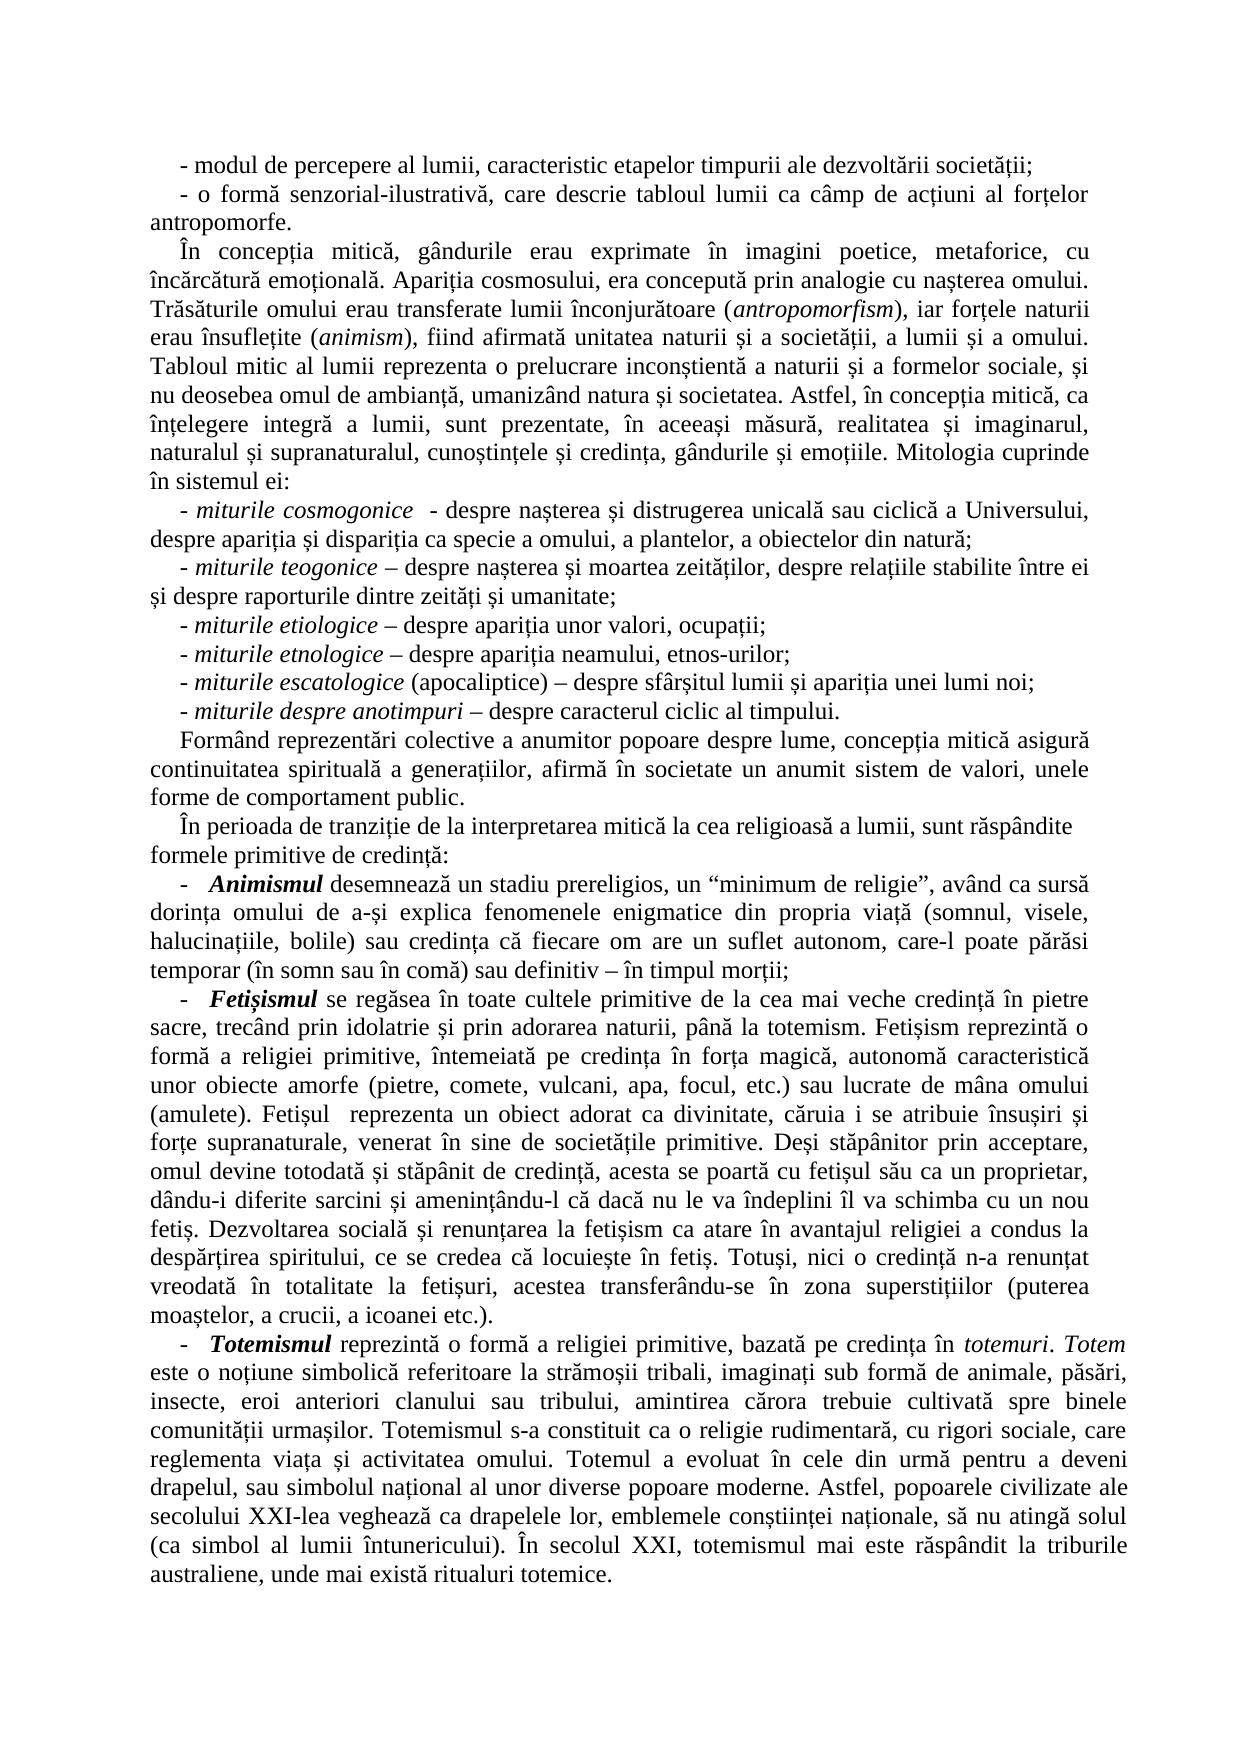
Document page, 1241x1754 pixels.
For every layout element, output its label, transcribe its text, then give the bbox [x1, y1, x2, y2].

text - miturile etiologice – despre apariția unor valori, ocupații; [150, 610, 1090, 639]
list Fetișismul se regăsea în toate cultele primitive de la cea mai veche credință în pietre sacre, trecând prin idolatrie și prin adorarea naturii, până la totemism. Fetișism reprezintă o formă a religiei primitive, întemeiată pe credința în forța magică, autonomă caracteristică unor obiecte amorfe (pietre, comete, vulcani, apa, focul, etc.) sau lucrate de mâna omului (amulete). Fetișul reprezenta un obiect adorat ca divinitate, căruia i se atribuie însușiri și forțe supranaturale, venerat în sine de societățile primitive. Deși stăpânitor prin acceptare, omul devine totodată și stăpânit de credință, acesta se poartă cu fetișul său ca un proprietar, dându-i diferite sarcini și amenințându-l că dacă nu le va îndeplini îl va schimba cu un nou fetiș. Dezvoltarea socială și renunțarea la fetișism ca atare în avantajul religiei a condus la despărțirea spiritului, ce se credea că locuiește în fetiș. Totuși, nici o credință n-a renunțat vreodată în totalitate la fetișuri, acestea transferându-se în zona superstițiilor (puterea moaștelor, a crucii, a icoanei etc.). [150, 984, 1090, 1329]
list Totemismul reprezintă o formă a religiei primitive, bazată pe credința în totemuri. Totem este o noțiune simbolică referitoare la strămoșii tribali, imaginați sub formă de animale, păsări, insecte, eroi anteriori clanului sau tribului, amintirea cărora trebuie cultivată spre binele comunității urmașilor. Totemismul s-a constituit ca o religie rudimentară, cu rigori sociale, care reglementa viața și activitatea omului. Totemul a evoluat în cele din urmă pentru a deveni drapelul, sau simbolul național al unor diverse popoare moderne. Astfel, popoarele civilizate ale secolului XXI-lea veghează ca drapelele lor, emblemele conștiinței naționale, să nu atingă solul (ca simbol al lumii întunericului). În secolul XXI, totemismul mai este răspândit la triburile australiene, unde mai există ritualuri totemice. [150, 1329, 1128, 1587]
text - miturile cosmogonice - despre nașterea și distrugerea unicală sau ciclică a Universului, despre apariția și dispariția ca specie a omului, a plantelor, a obiectelor din natură; [150, 495, 1090, 552]
text - miturile escatologice (apocaliptice) – despre sfârșitul lumii și apariția unei lumi noi; [150, 667, 1090, 696]
text Formând reprezentări colective a anumitor popoare despre lume, concepția mitică asigură continuitatea spirituală a generațiilor, afirmă în societate un anumit sistem de valori, unele forme de comportament public. [150, 725, 1090, 811]
text În perioada de tranziție de la interpretarea mitică la cea religioasă a lumii, sunt răspândite formele primitive de credință: [150, 811, 1090, 869]
text - modul de percepere al lumii, caracteristic etapelor timpurii ale dezvoltării societății; [150, 150, 1090, 179]
text În concepția mitică, gândurile erau exprimate în imagini poetice, metaforice, cu încărcătură emoțională. Apariția cosmosului, era concepută prin analogie cu nașterea omului. Trăsăturile omului erau transferate lumii înconjurătoare (antropomorfism), iar forțele naturii erau însuflețite (animism), fiind afirmată unitatea naturii și a societății, a lumii și a omului. Tabloul mitic al lumii reprezenta o prelucrare inconștientă a naturii și a formelor sociale, și nu deosebea omul de ambianță, umanizând natura și societatea. Astfel, în concepția mitică, ca înțelegere integră a lumii, sunt prezentate, în aceeași măsură, realitatea și imaginarul, naturalul și supranaturalul, cunoștințele și credința, gândurile și emoțiile. Mitologia cuprinde în sistemul ei: [150, 236, 1090, 495]
text - o formă senzorial-ilustrativă, care descrie tabloul lumii ca câmp de acțiuni al forțelor antropomorfe. [150, 179, 1090, 236]
text - miturile despre anotimpuri – despre caracterul ciclic al timpului. [150, 696, 1090, 725]
list Animismul desemnează un stadiu prereligios, un “minimum de religie”, având ca sursă dorința omului de a-și explica fenomenele enigmatice din propria viață (somnul, visele, halucinațiile, bolile) sau credința că fiecare om are un suflet autonom, care-l poate părăsi temporar (în somn sau în comă) sau definitiv – în timpul morții; [150, 869, 1090, 984]
text - miturile etnologice – despre apariția neamului, etnos-urilor; [150, 639, 1090, 667]
text - miturile teogonice – despre nașterea și moartea zeităților, despre relațiile stabilite între ei și despre raporturile dintre zeități și umanitate; [150, 552, 1090, 610]
